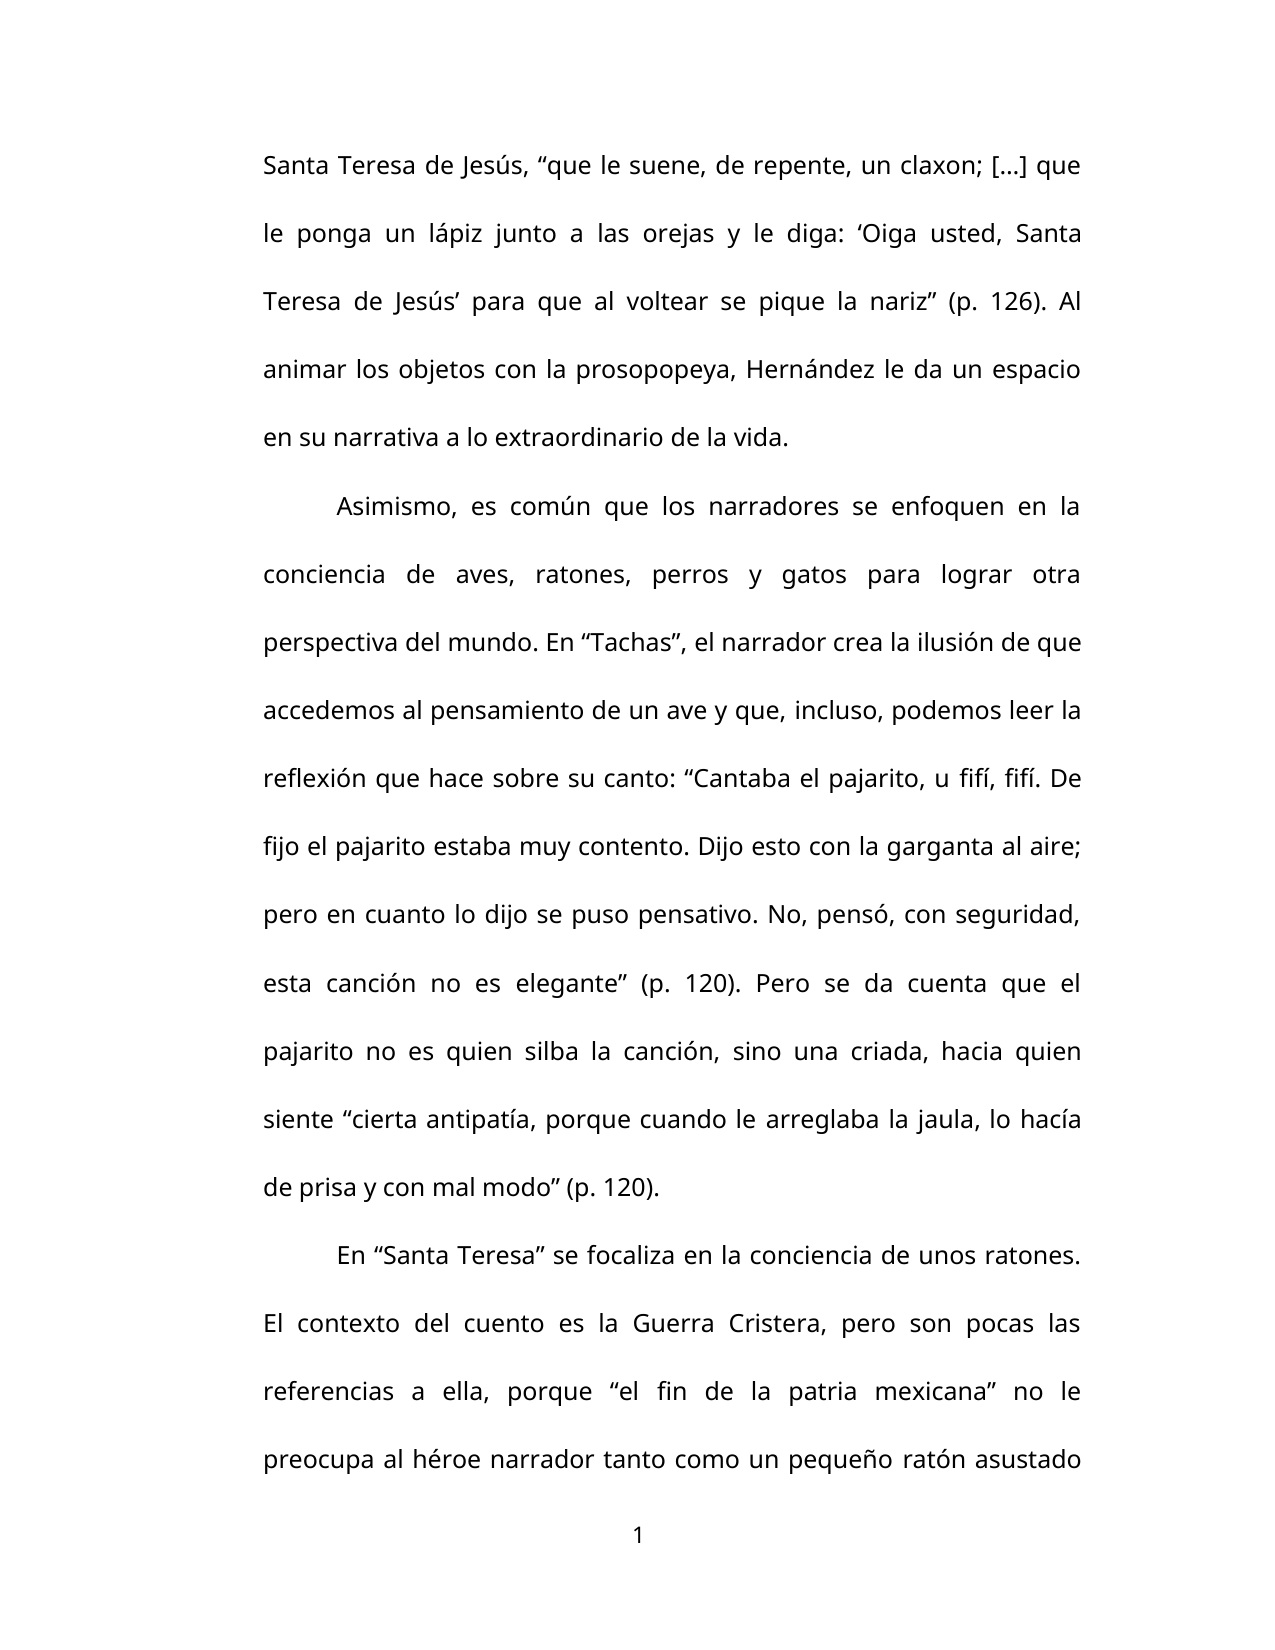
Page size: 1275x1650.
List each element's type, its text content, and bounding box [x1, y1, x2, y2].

text Asimismo, es común que los narradores se enfoquen en la conciencia de aves, ratones, perros y gatos para lograr otra perspectiva del mundo. En “Tachas”, el narrador crea la ilusión de que accedemos al pensamiento de un ave y que, incluso, podemos leer la reflexión que hace sobre su canto: “Cantaba el pajarito, u fifí, fifí. De fijo el pajarito estaba muy contento. Dijo esto con la garganta al aire; pero en cuanto lo dijo se puso pensativo. No, pensó, con seguridad, esta canción no es elegante” (p. 120). Pero se da cuenta que el pajarito no es quien silba la canción, sino una criada, hacia quien siente “cierta antipatía, porque cuando le arreglaba la jaula, lo hacía de prisa y con mal modo” (p. 120). [263, 488, 1082, 1204]
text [263, 148, 1082, 454]
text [263, 1238, 1082, 1476]
